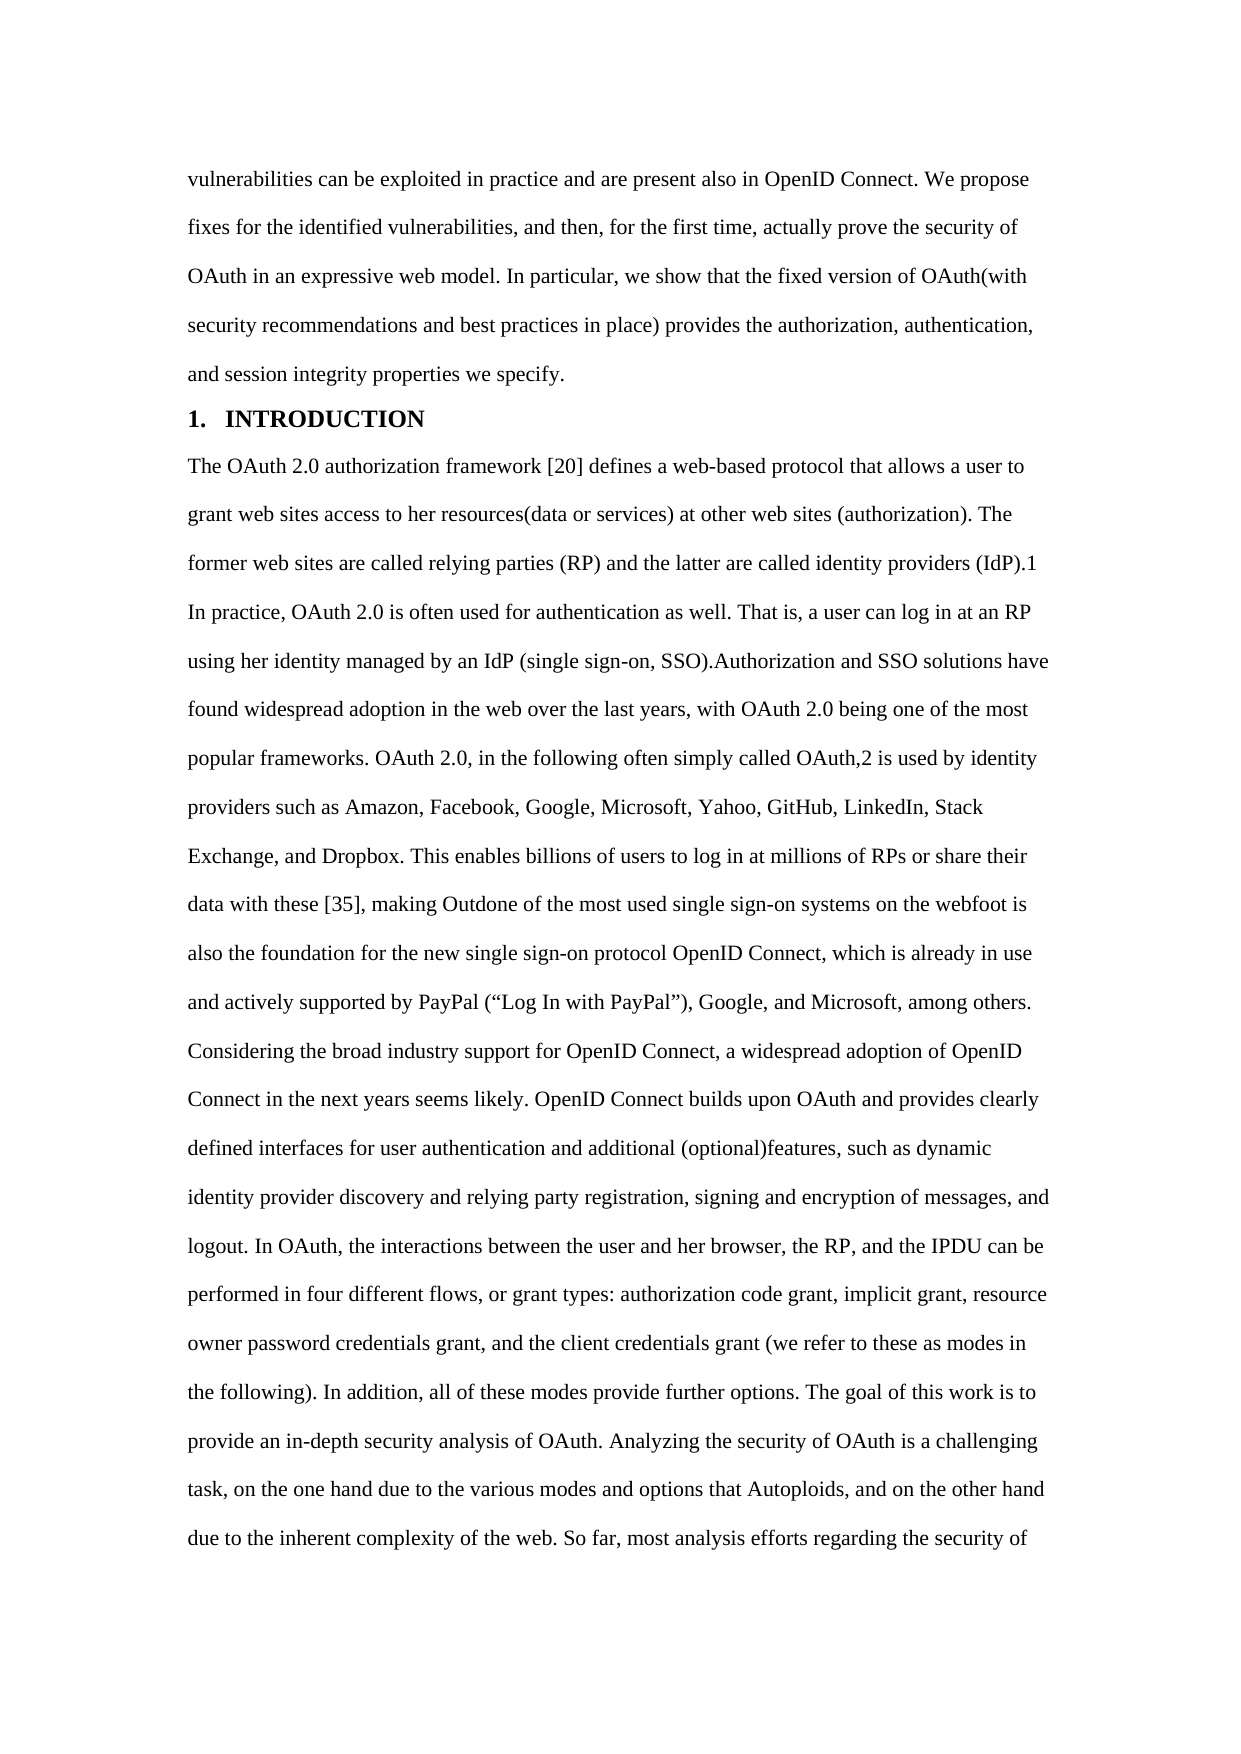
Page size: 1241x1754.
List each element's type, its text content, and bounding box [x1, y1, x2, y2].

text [187, 449, 1053, 1554]
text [187, 162, 1053, 389]
list INTRODUCTION [187, 402, 1053, 434]
